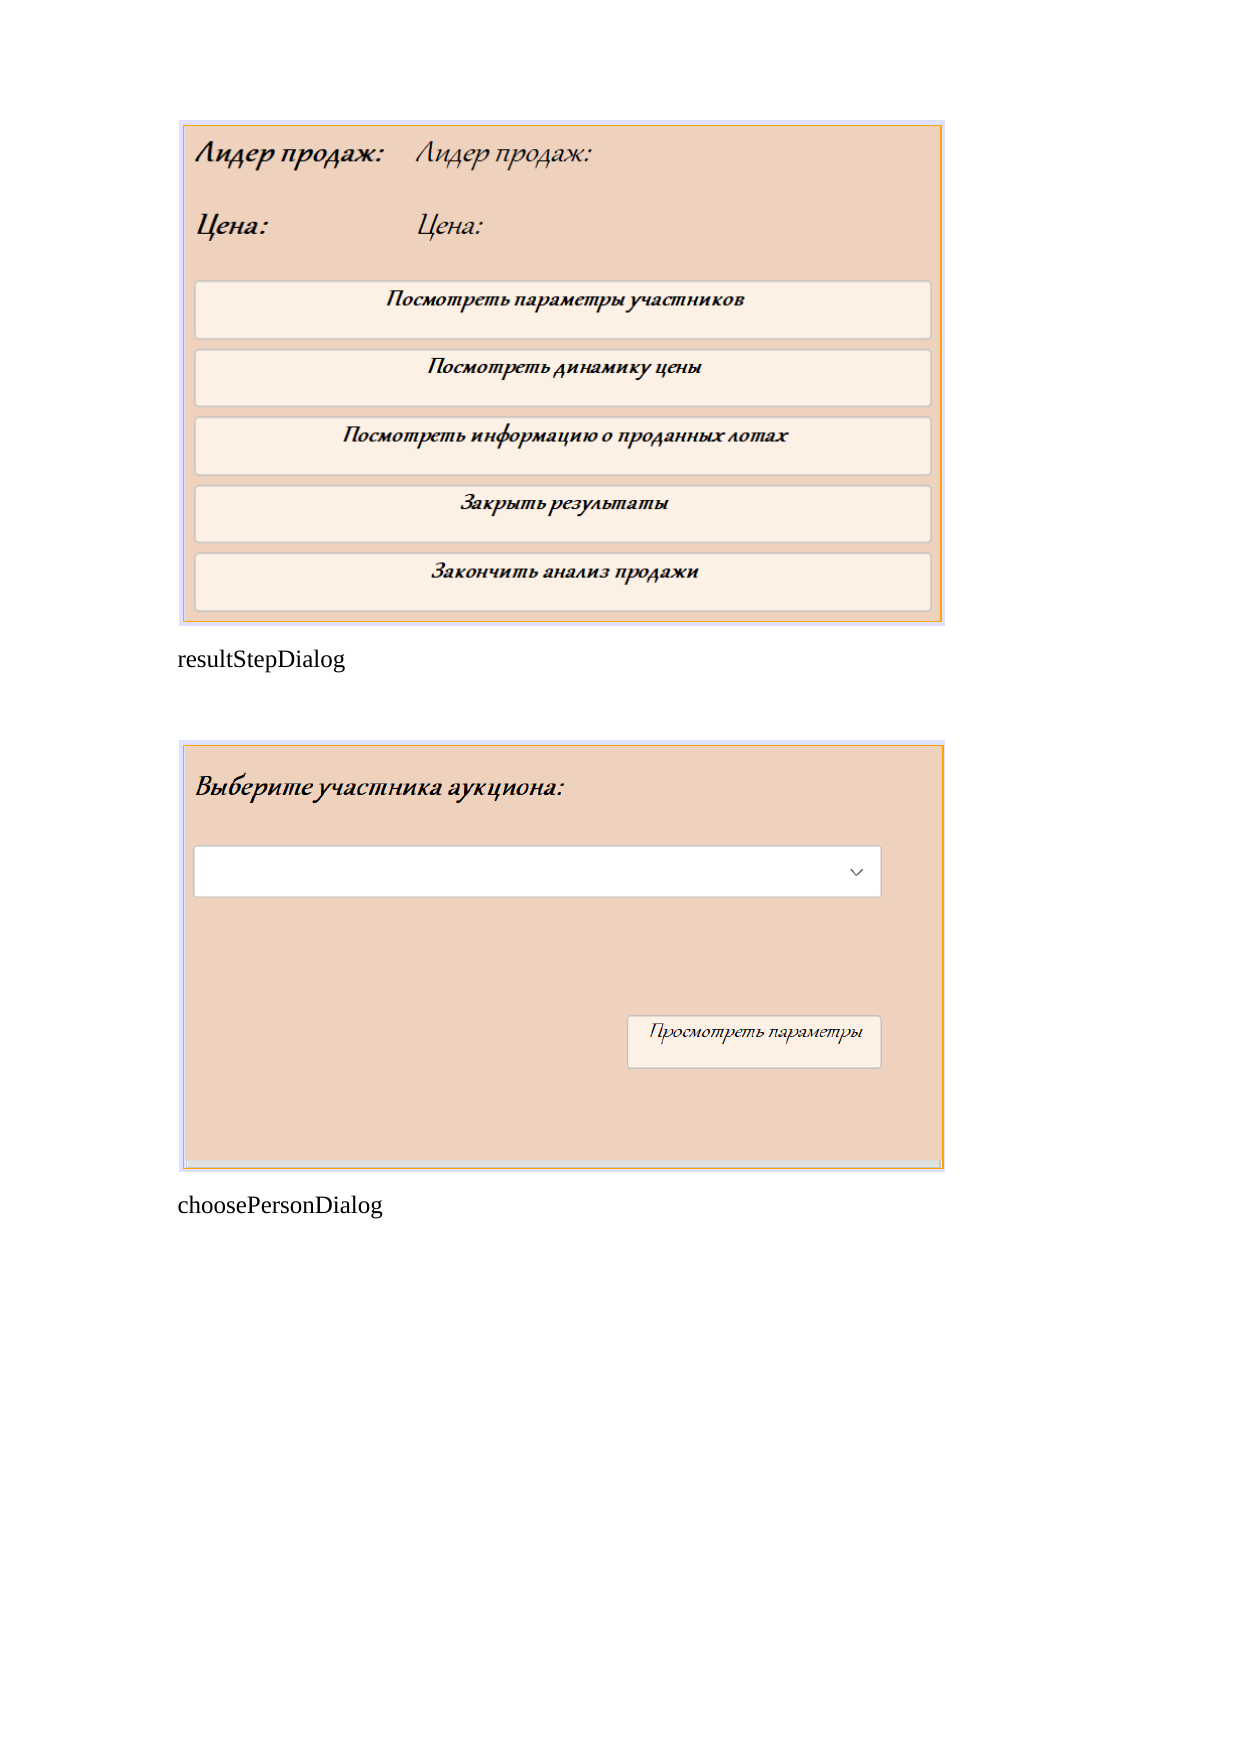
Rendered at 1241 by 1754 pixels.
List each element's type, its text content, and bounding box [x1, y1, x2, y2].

text choosePersonDialog [177, 1190, 1152, 1219]
picture [177, 118, 945, 626]
text resultStepDialog [177, 644, 1152, 673]
picture [177, 738, 945, 1172]
